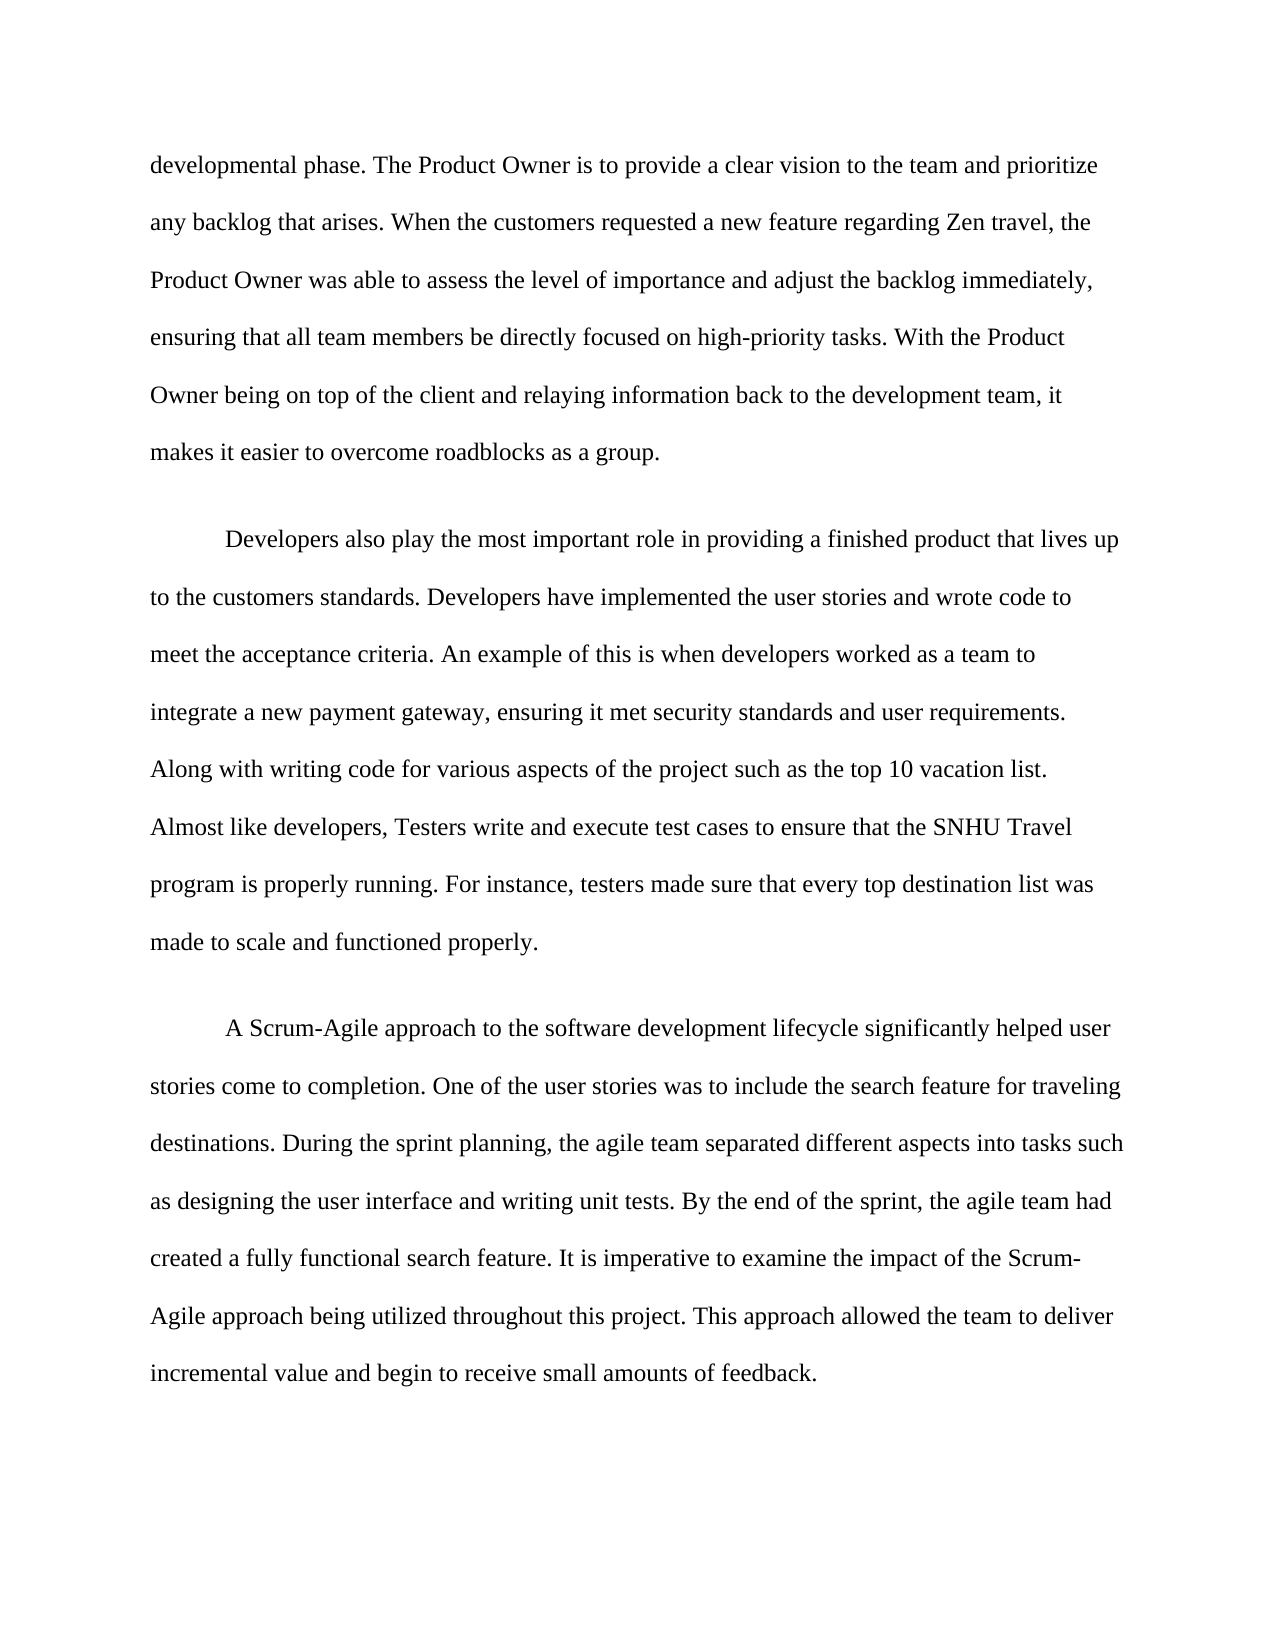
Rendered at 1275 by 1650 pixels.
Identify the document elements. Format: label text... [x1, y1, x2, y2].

text Developers also play the most important role in providing a finished product that lives up to the customers standards. Developers have implemented the user stories and wrote code to meet the acceptance criteria. An example of this is when developers worked as a team to integrate a new payment gateway, ensuring it met security standards and user requirements. Along with writing code for various aspects of the project such as the top 10 vacation list. Almost like developers, Testers write and execute test cases to ensure that the SNHU Travel program is properly running. For instance, testers made sure that every top destination list was made to scale and functioned properly. [150, 524, 1125, 955]
text A Scrum-Agile approach to the software development lifecycle significantly helped user stories come to completion. One of the user stories was to include the search feature for traveling destinations. During the sprint planning, the agile team separated different aspects into tasks such as designing the user interface and writing unit tests. By the end of the sprint, the agile team had created a fully functional search feature. It is imperative to examine the impact of the Scrum-Agile approach being utilized throughout this project. This approach allowed the team to deliver incremental value and begin to receive small amounts of feedback. [150, 1013, 1125, 1387]
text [150, 150, 1125, 466]
